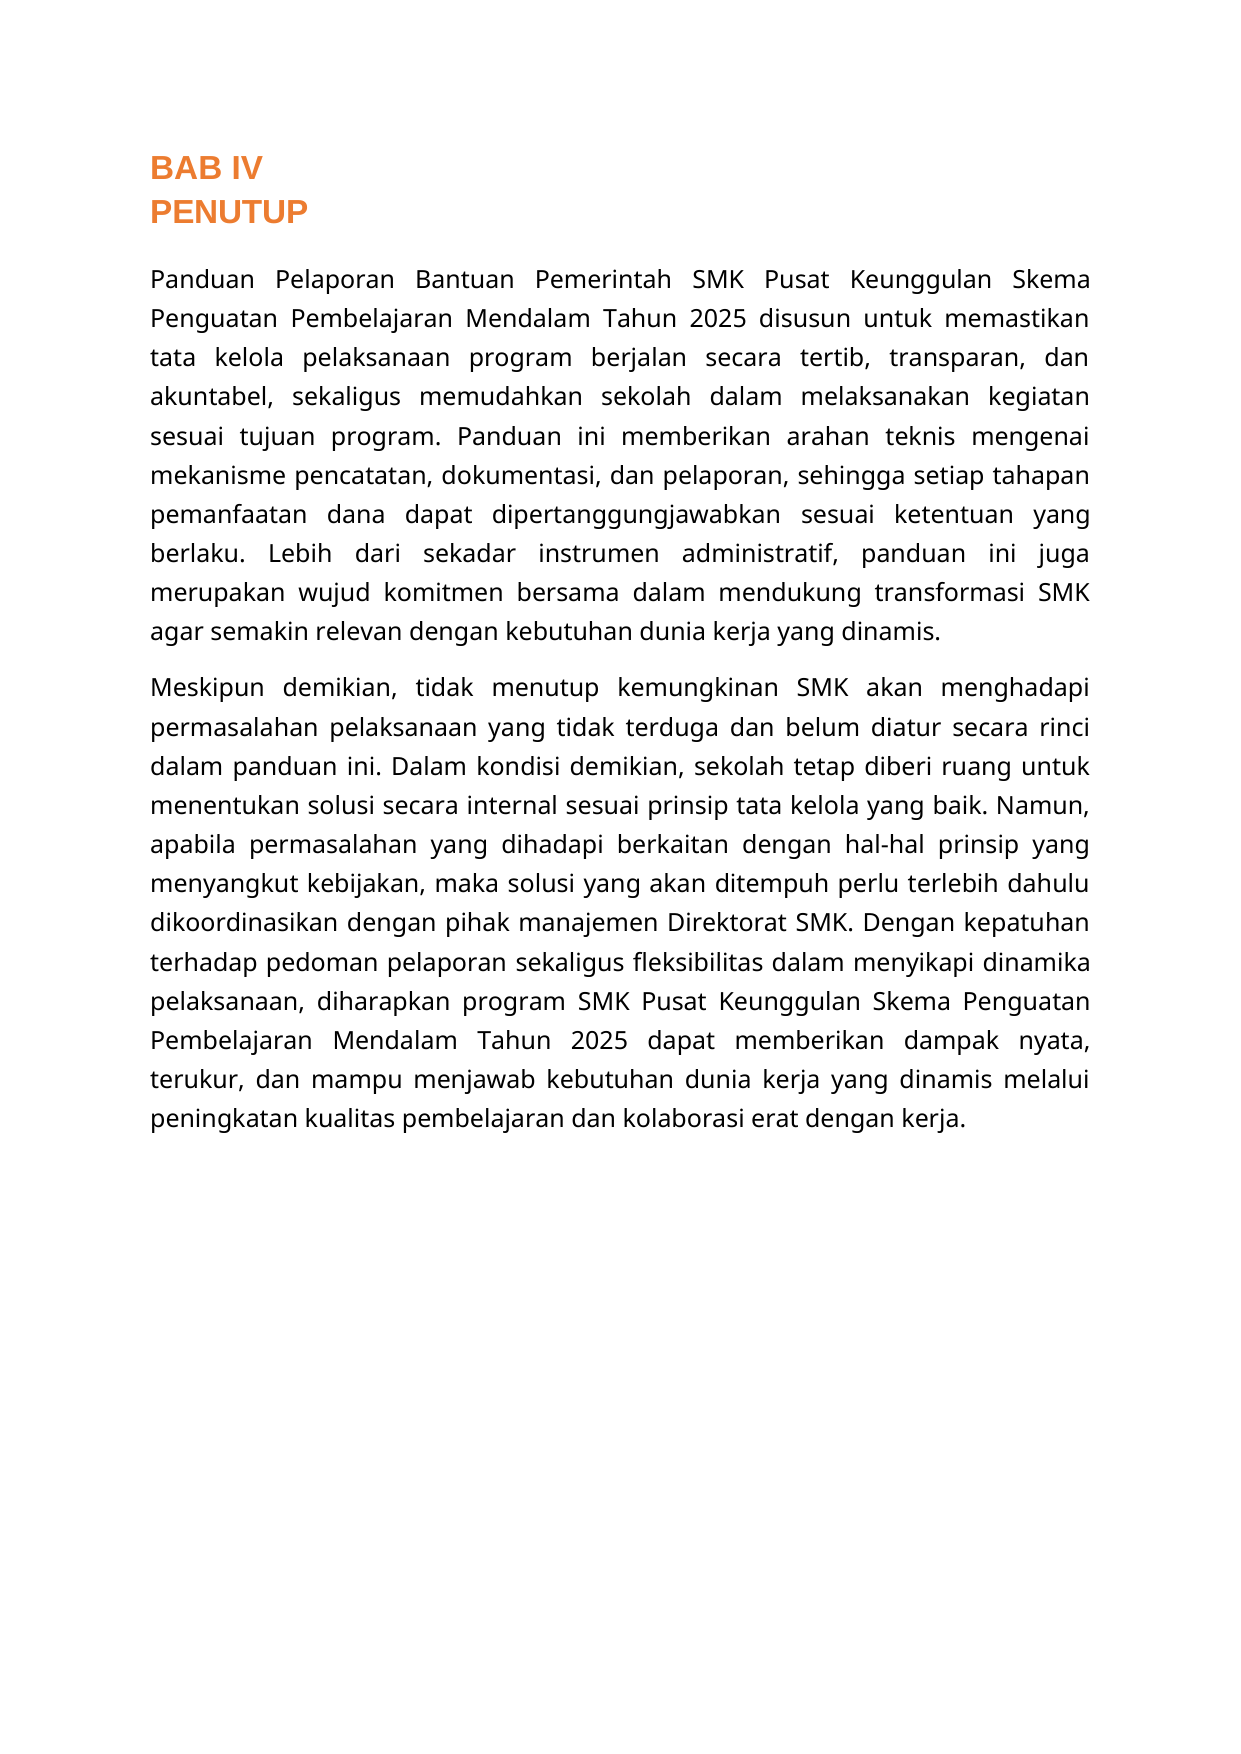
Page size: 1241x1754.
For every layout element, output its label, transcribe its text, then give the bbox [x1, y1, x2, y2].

text Panduan Pelaporan Bantuan Pemerintah SMK Pusat Keunggulan Skema Penguatan Pembelajaran Mendalam Tahun 2025 disusun untuk memastikan tata kelola pelaksanaan program berjalan secara tertib, transparan, dan akuntabel, sekaligus memudahkan sekolah dalam melaksanakan kegiatan sesuai tujuan program. Panduan ini memberikan arahan teknis mengenai mekanisme pencatatan, dokumentasi, dan pelaporan, sehingga setiap tahapan pemanfaatan dana dapat dipertanggungjawabkan sesuai ketentuan yang berlaku. Lebih dari sekadar instrumen administratif, panduan ini juga merupakan wujud komitmen bersama dalam mendukung transformasi SMK agar semakin relevan dengan kebutuhan dunia kerja yang dinamis. [150, 262, 1091, 648]
subtitle BAB IV PENUTUP [150, 148, 309, 231]
text Meskipun demikian, tidak menutup kemungkinan SMK akan menghadapi permasalahan pelaksanaan yang tidak terduga dan belum diatur secara rinci dalam panduan ini. Dalam kondisi demikian, sekolah tetap diberi ruang untuk menentukan solusi secara internal sesuai prinsip tata kelola yang baik. Namun, apabila permasalahan yang dihadapi berkaitan dengan hal-hal prinsip yang menyangkut kebijakan, maka solusi yang akan ditempuh perlu terlebih dahulu dikoordinasikan dengan pihak manajemen Direktorat SMK. Dengan kepatuhan terhadap pedoman pelaporan sekaligus fleksibilitas dalam menyikapi dinamika pelaksanaan, diharapkan program SMK Pusat Keunggulan Skema Penguatan Pembelajaran Mendalam Tahun 2025 dapat memberikan dampak nyata, terukur, dan mampu menjawab kebutuhan dunia kerja yang dinamis melalui peningkatan kualitas pembelajaran dan kolaborasi erat dengan kerja. [150, 670, 1091, 1135]
